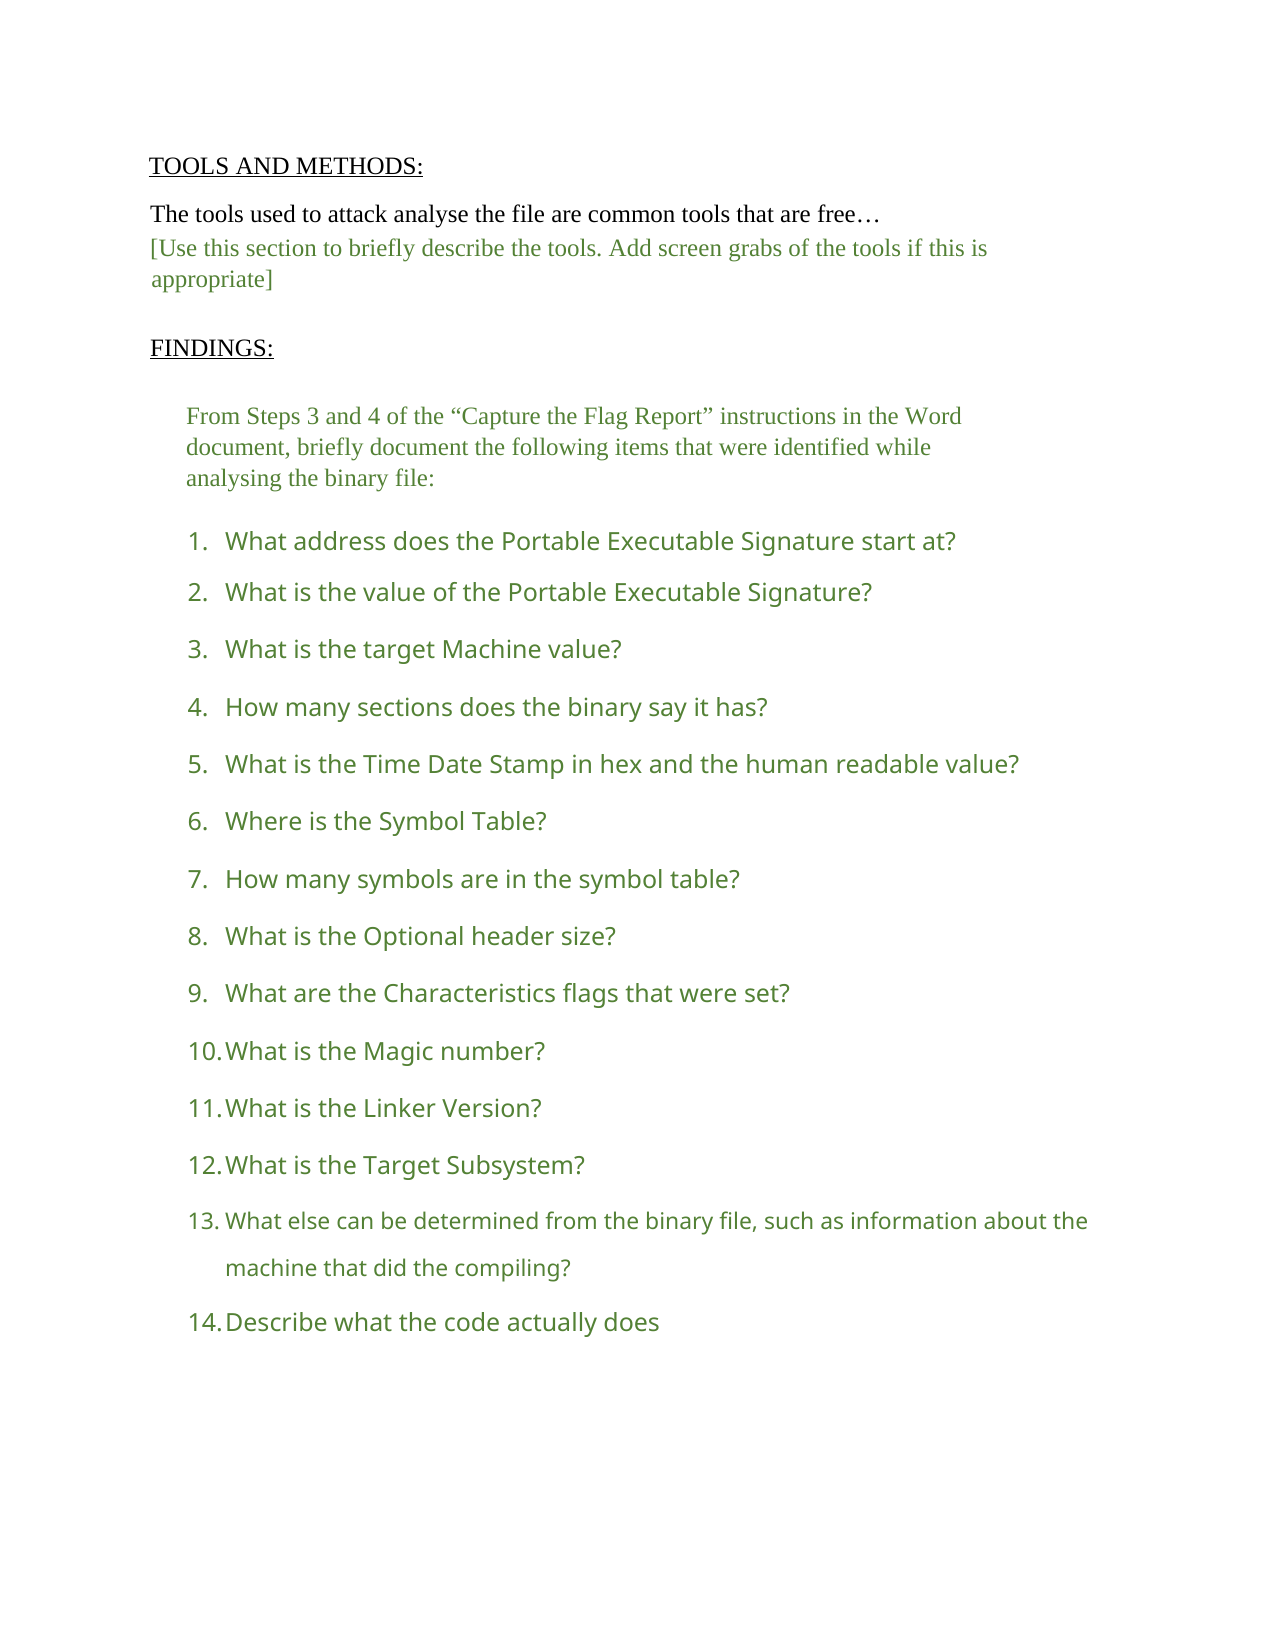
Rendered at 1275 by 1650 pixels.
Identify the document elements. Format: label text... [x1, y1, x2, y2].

text The tools used to attack analyse the file are common tools that are free… [150, 199, 989, 228]
text [Use this section to briefly describe the tools. Add screen grabs of the tools if this is appropriate] [150, 233, 989, 293]
list Where is the Symbol Table? [187, 804, 1125, 838]
list What else can be determined from the binary file, such as information about the machine that did the compiling? [187, 1205, 1125, 1283]
text FINDINGS: [150, 333, 696, 362]
list What is the Magic number? [187, 1033, 1125, 1067]
text From Steps 3 and 4 of the “Capture the Flag Report” instructions in the Word document, briefly document the following items that were identified while analysing the binary file: [186, 401, 989, 492]
list What is the Optional header size? [187, 918, 1125, 953]
list What is the target Machine value? [187, 632, 1125, 666]
list What is the Target Subsystem? [187, 1148, 1125, 1182]
list What is the Time Date Stamp in hex and the human readable value? [187, 747, 1125, 781]
list What are the Characteristics flags that were set? [187, 976, 1125, 1010]
list What address does the Portable Executable Signature start at? [187, 524, 1125, 558]
list How many symbols are in the symbol table? [187, 861, 1125, 895]
list Describe what the code actually does [187, 1305, 1125, 1339]
text TOOLS AND METHODS: [148, 150, 1125, 181]
list What is the Linker Version? [187, 1090, 1125, 1124]
list What is the value of the Portable Executable Signature? [187, 575, 1125, 609]
list How many sections does the binary say it has? [187, 689, 1125, 723]
